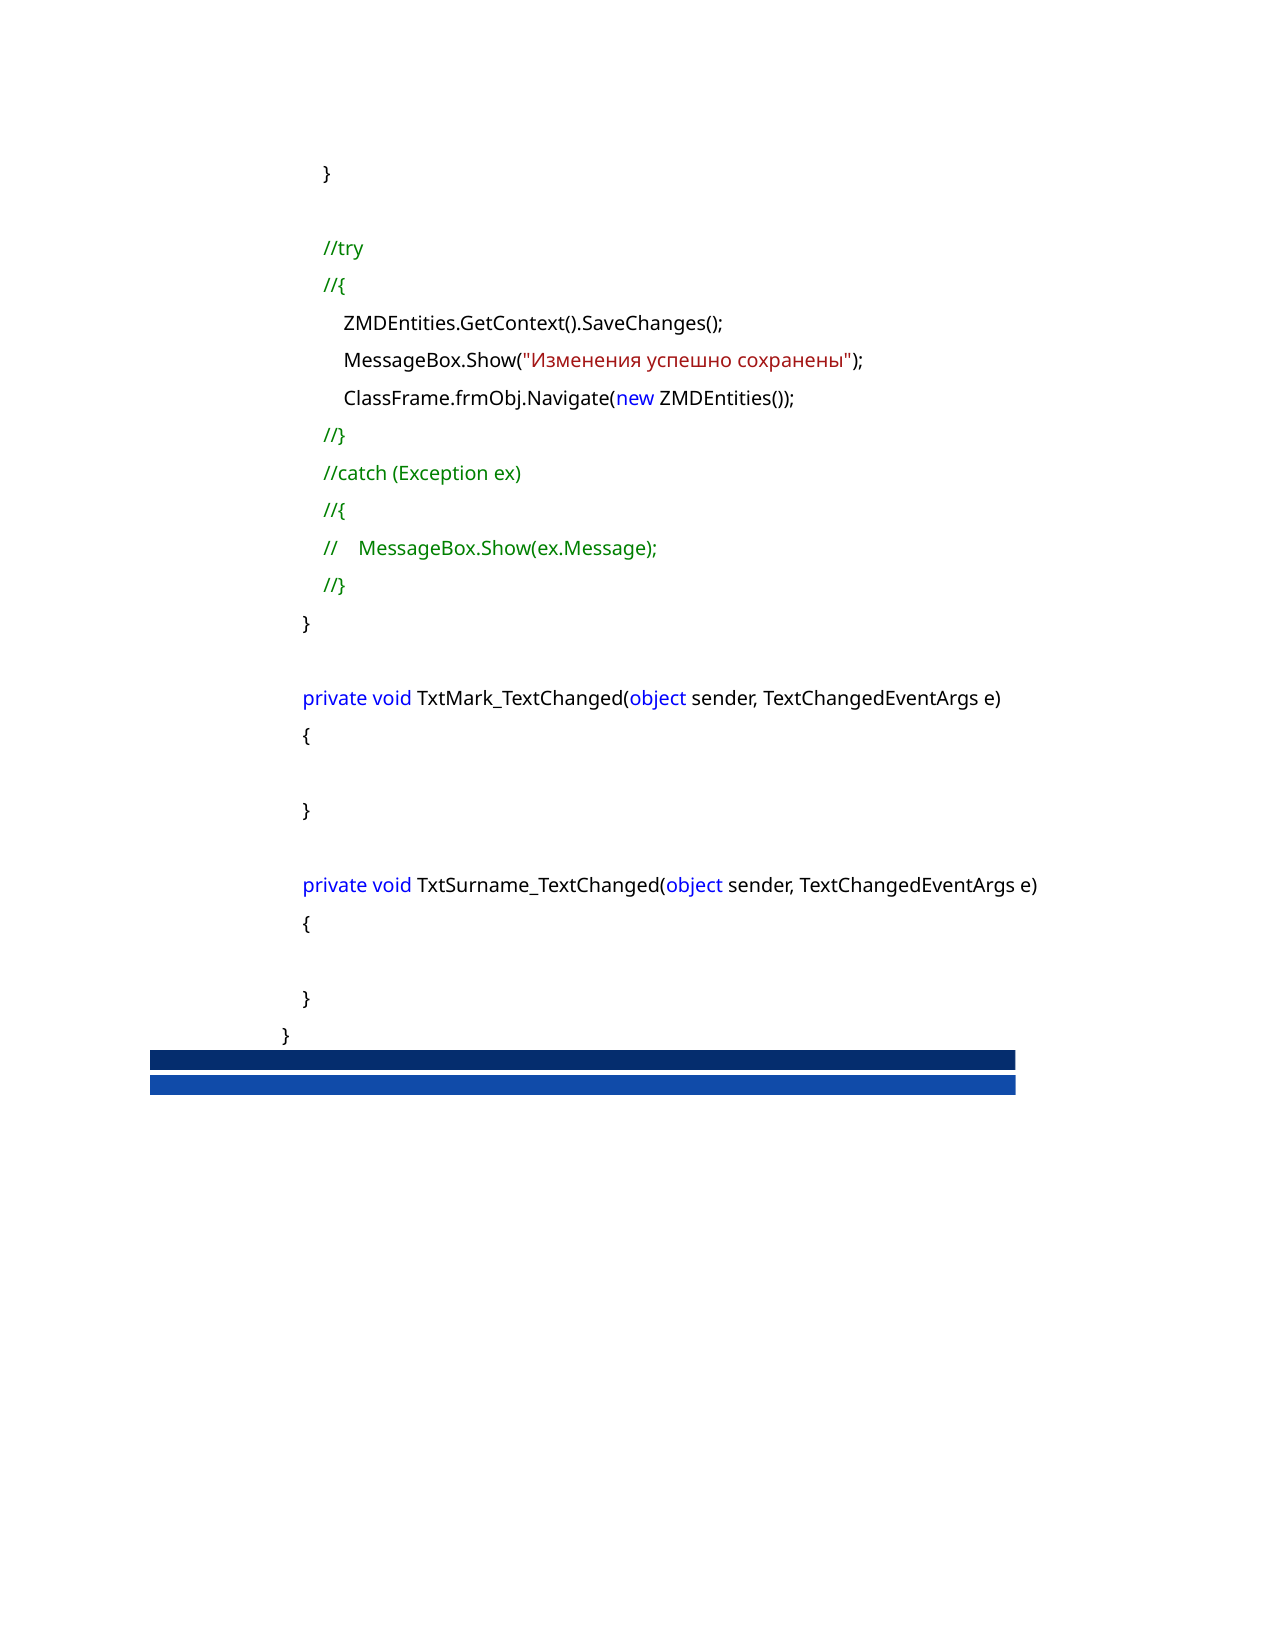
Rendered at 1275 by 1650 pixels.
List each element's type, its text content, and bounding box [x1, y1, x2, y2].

text //catch (Exception ex) [261, 450, 1125, 487]
text ClassFrame.frmObj.Navigate(new ZMDEntities()); [261, 375, 1125, 412]
text } [261, 975, 1125, 1012]
text { [261, 712, 1125, 750]
text // MessageBox.Show(ex.Message); [261, 525, 1125, 562]
text //} [261, 412, 1125, 450]
text //{ [261, 487, 1125, 525]
text //{ [261, 262, 1125, 300]
text } [261, 787, 1125, 825]
text //try [261, 225, 1125, 262]
text //} [261, 562, 1125, 600]
text } [261, 150, 1125, 187]
text MessageBox.Show("Изменения успешно сохранены"); [261, 337, 1125, 375]
text private void TxtMark_TextChanged(object sender, TextChangedEventArgs e) [261, 675, 1125, 712]
text } [261, 600, 1125, 637]
text private void TxtSurname_TextChanged(object sender, TextChangedEventArgs e) [261, 862, 1125, 900]
text } [261, 1012, 1125, 1050]
text ZMDEntities.GetContext().SaveChanges(); [261, 300, 1125, 337]
text { [261, 900, 1125, 937]
